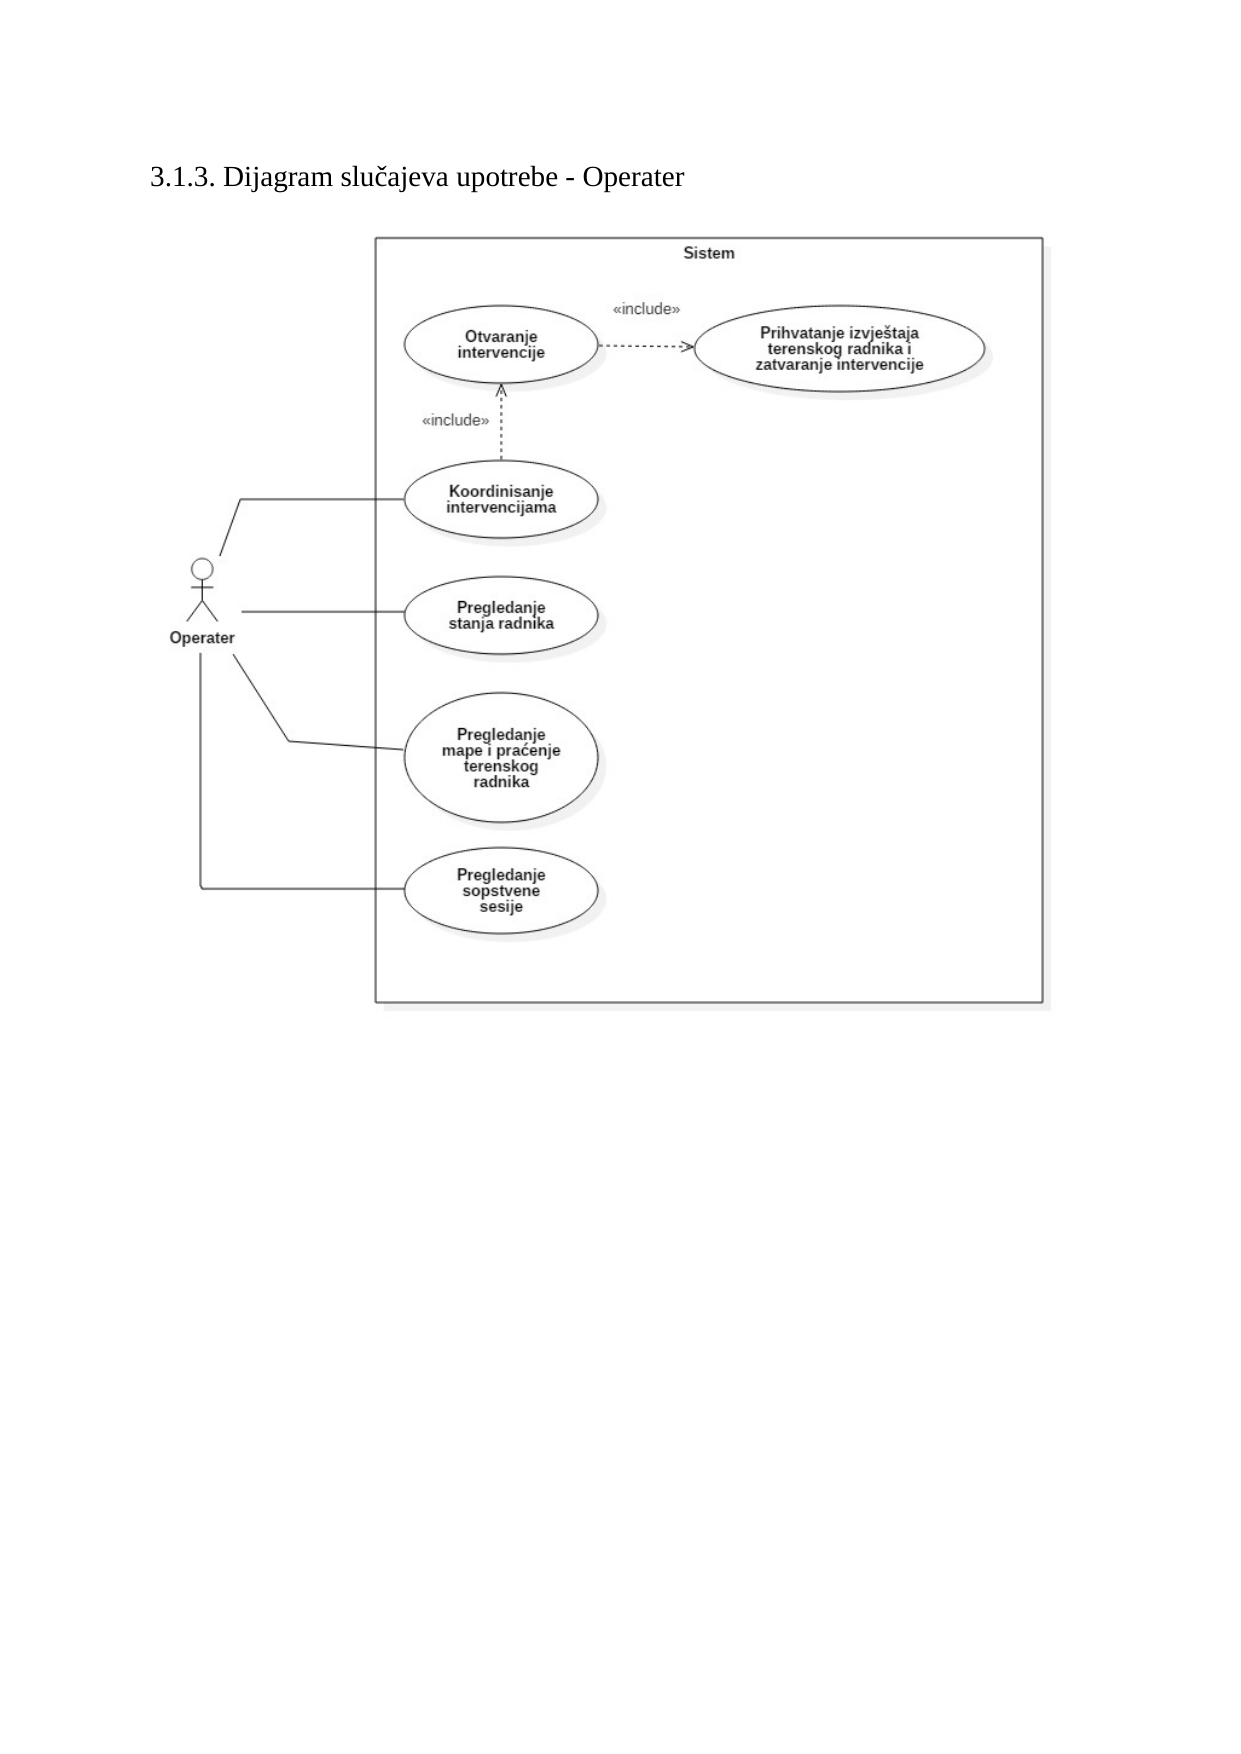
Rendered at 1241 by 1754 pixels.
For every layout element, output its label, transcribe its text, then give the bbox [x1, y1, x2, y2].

list 3.1.3. Dijagram slučajeva upotrebe - Operater [150, 159, 1090, 193]
picture [151, 226, 1091, 1051]
